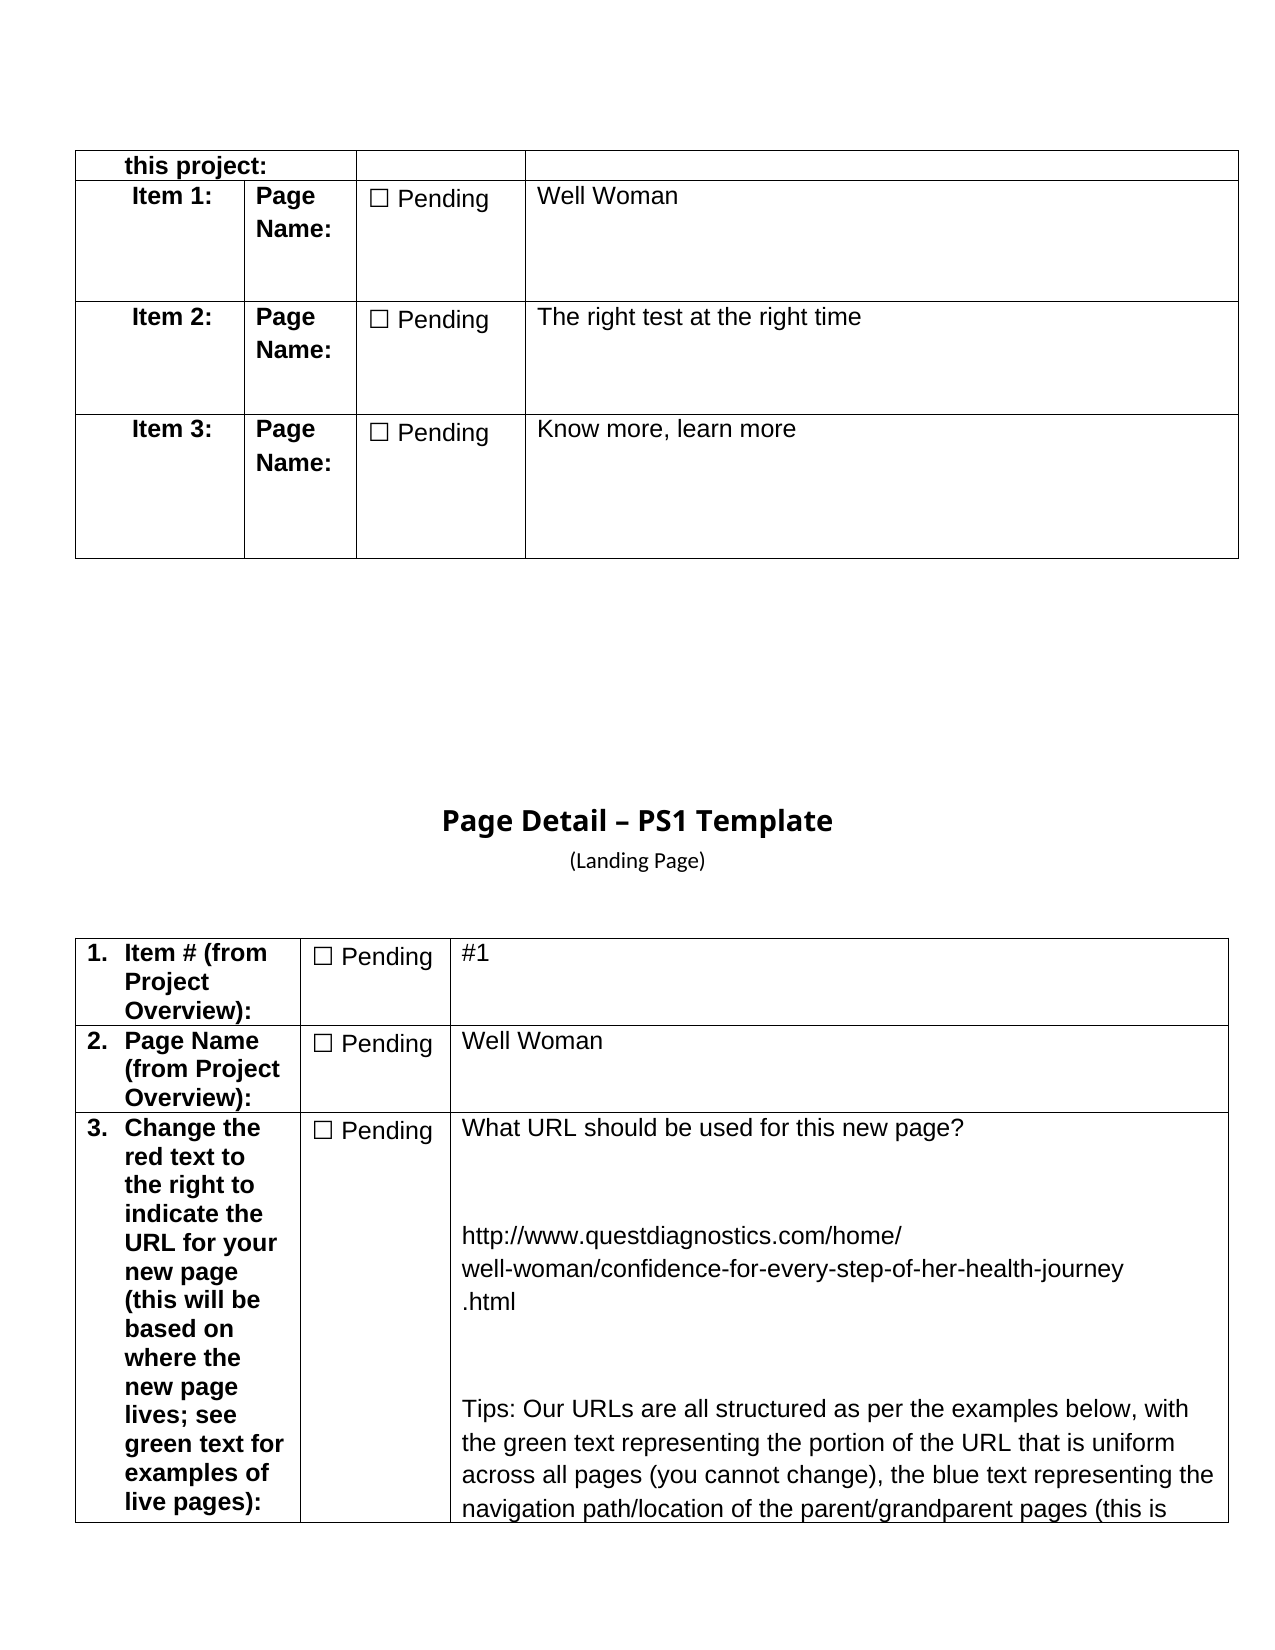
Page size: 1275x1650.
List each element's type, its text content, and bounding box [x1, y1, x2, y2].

table_cell Know more, learn more [526, 415, 1238, 558]
table_cell Item 1: [76, 181, 244, 301]
table_header #1 [451, 939, 1228, 1025]
text (Landing Page) [120, 846, 1155, 874]
table_cell Item 3: [76, 415, 244, 558]
table_cell Page Name: [245, 181, 356, 301]
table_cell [451, 1113, 1228, 1522]
table_cell Page Name: [245, 415, 356, 558]
table_cell The right test at the right time [526, 302, 1238, 413]
table_cell Page Name (from Project Overview): [76, 1026, 300, 1112]
table_cell Pending [357, 302, 525, 413]
table_cell Pending [301, 1026, 450, 1112]
table_cell Well Woman [451, 1026, 1228, 1112]
table_cell Pending [357, 181, 525, 301]
table_header Pending [301, 939, 450, 1025]
table_cell Item 2: [76, 302, 244, 413]
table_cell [76, 151, 356, 180]
table_cell Pending [301, 1113, 450, 1522]
table_cell Pending [357, 415, 525, 558]
table_cell [357, 151, 525, 180]
table_cell Page Name: [245, 302, 356, 413]
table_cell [76, 1113, 300, 1522]
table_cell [526, 151, 1238, 180]
subtitle Page Detail – PS1 Template [120, 800, 1155, 840]
table_cell Well Woman [526, 181, 1238, 301]
table_header Item # (from Project Overview): [76, 939, 300, 1025]
